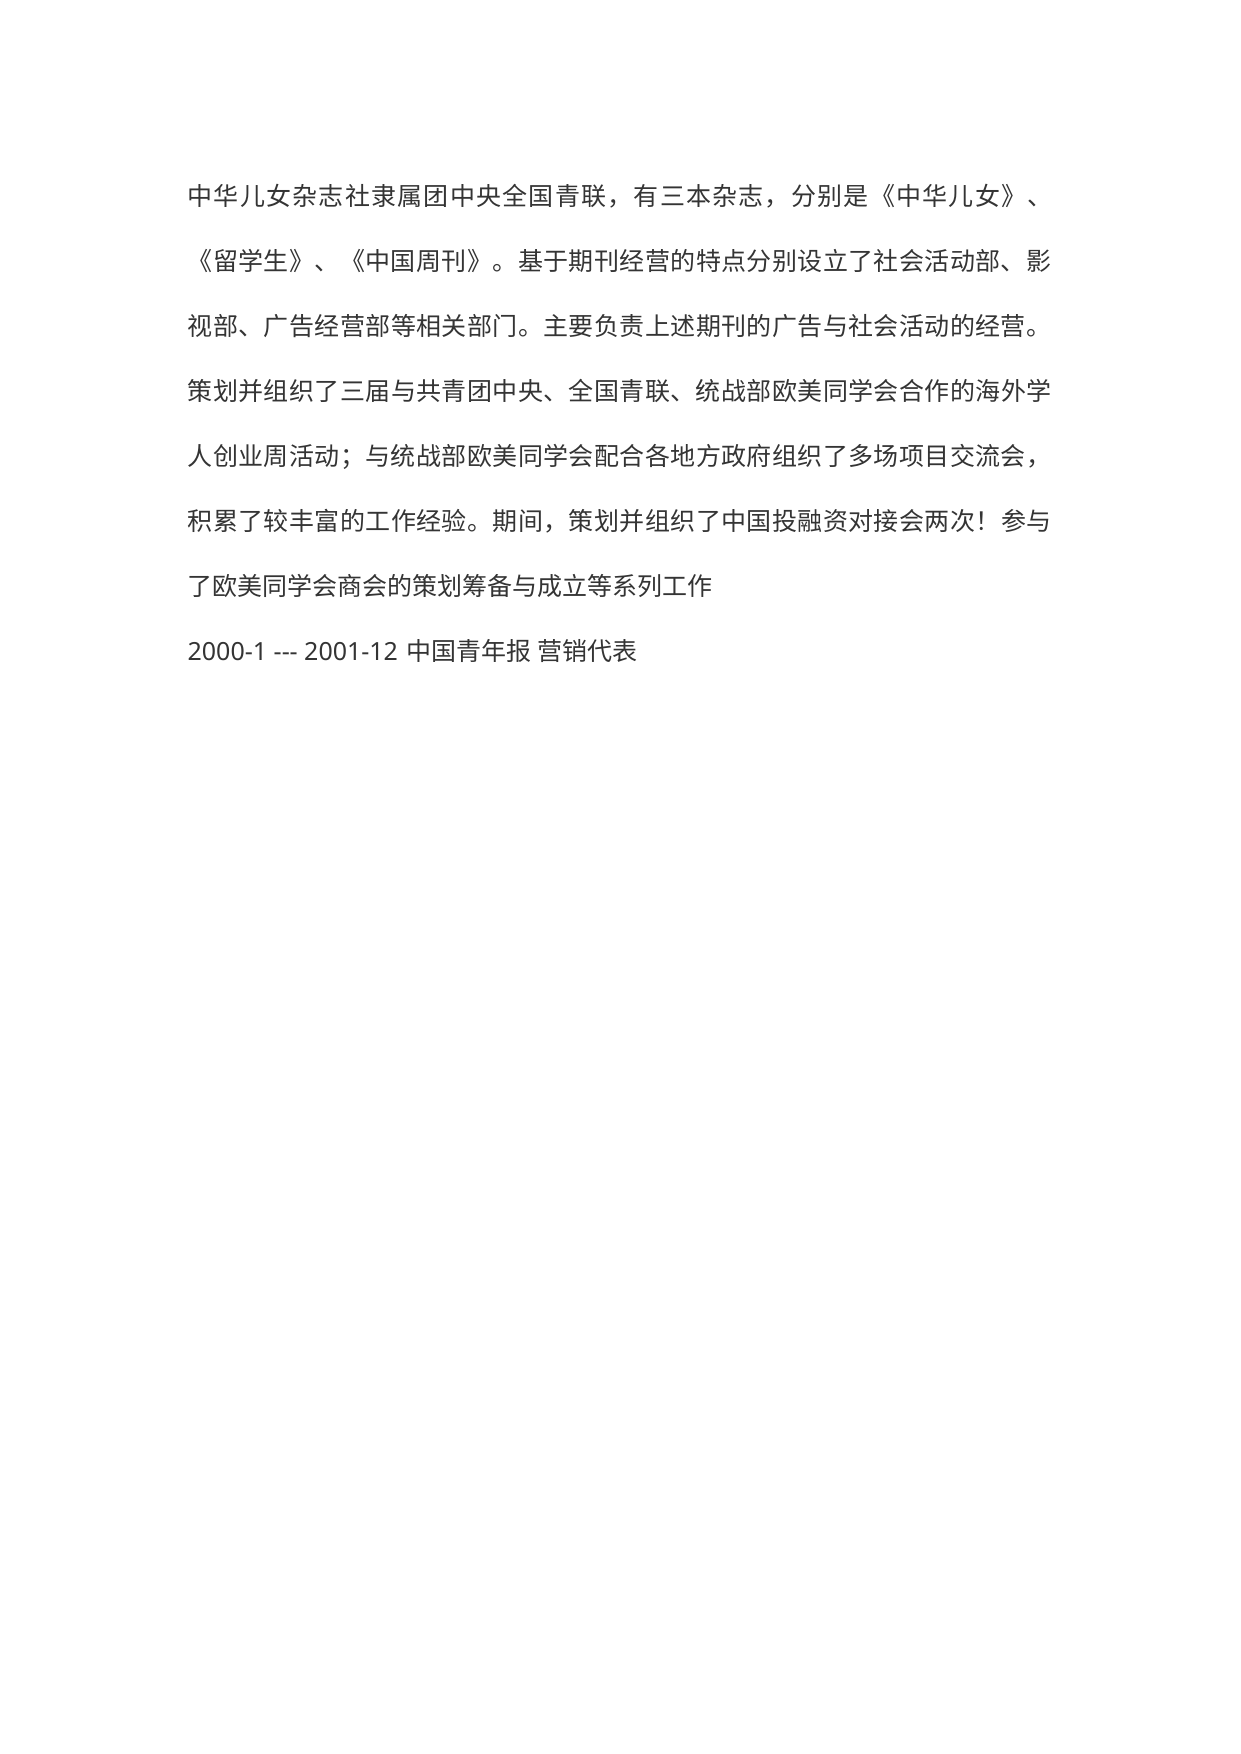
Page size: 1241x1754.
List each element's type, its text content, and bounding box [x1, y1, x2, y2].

text 2000-1 --- 2001-12 中国青年报 营销代表 [187, 617, 1053, 714]
text 中华儿女杂志社隶属团中央全国青联，有三本杂志，分别是《中华儿女》、《留学生》、《中国周刊》。基于期刊经营的特点分别设立了社会活动部、影视部、广告经营部等相关部门。主要负责上述期刊的广告与社会活动的经营。 策划并组织了三届与共青团中央、全国青联、统战部欧美同学会合作的海外学人创业周活动；与统战部欧美同学会配合各地方政府组织了多场项目交流会，积累了较丰富的工作经验。期间，策划并组织了中国投融资对接会两次！参与了欧美同学会商会的策划筹备与成立等系列工作 [187, 162, 1053, 617]
